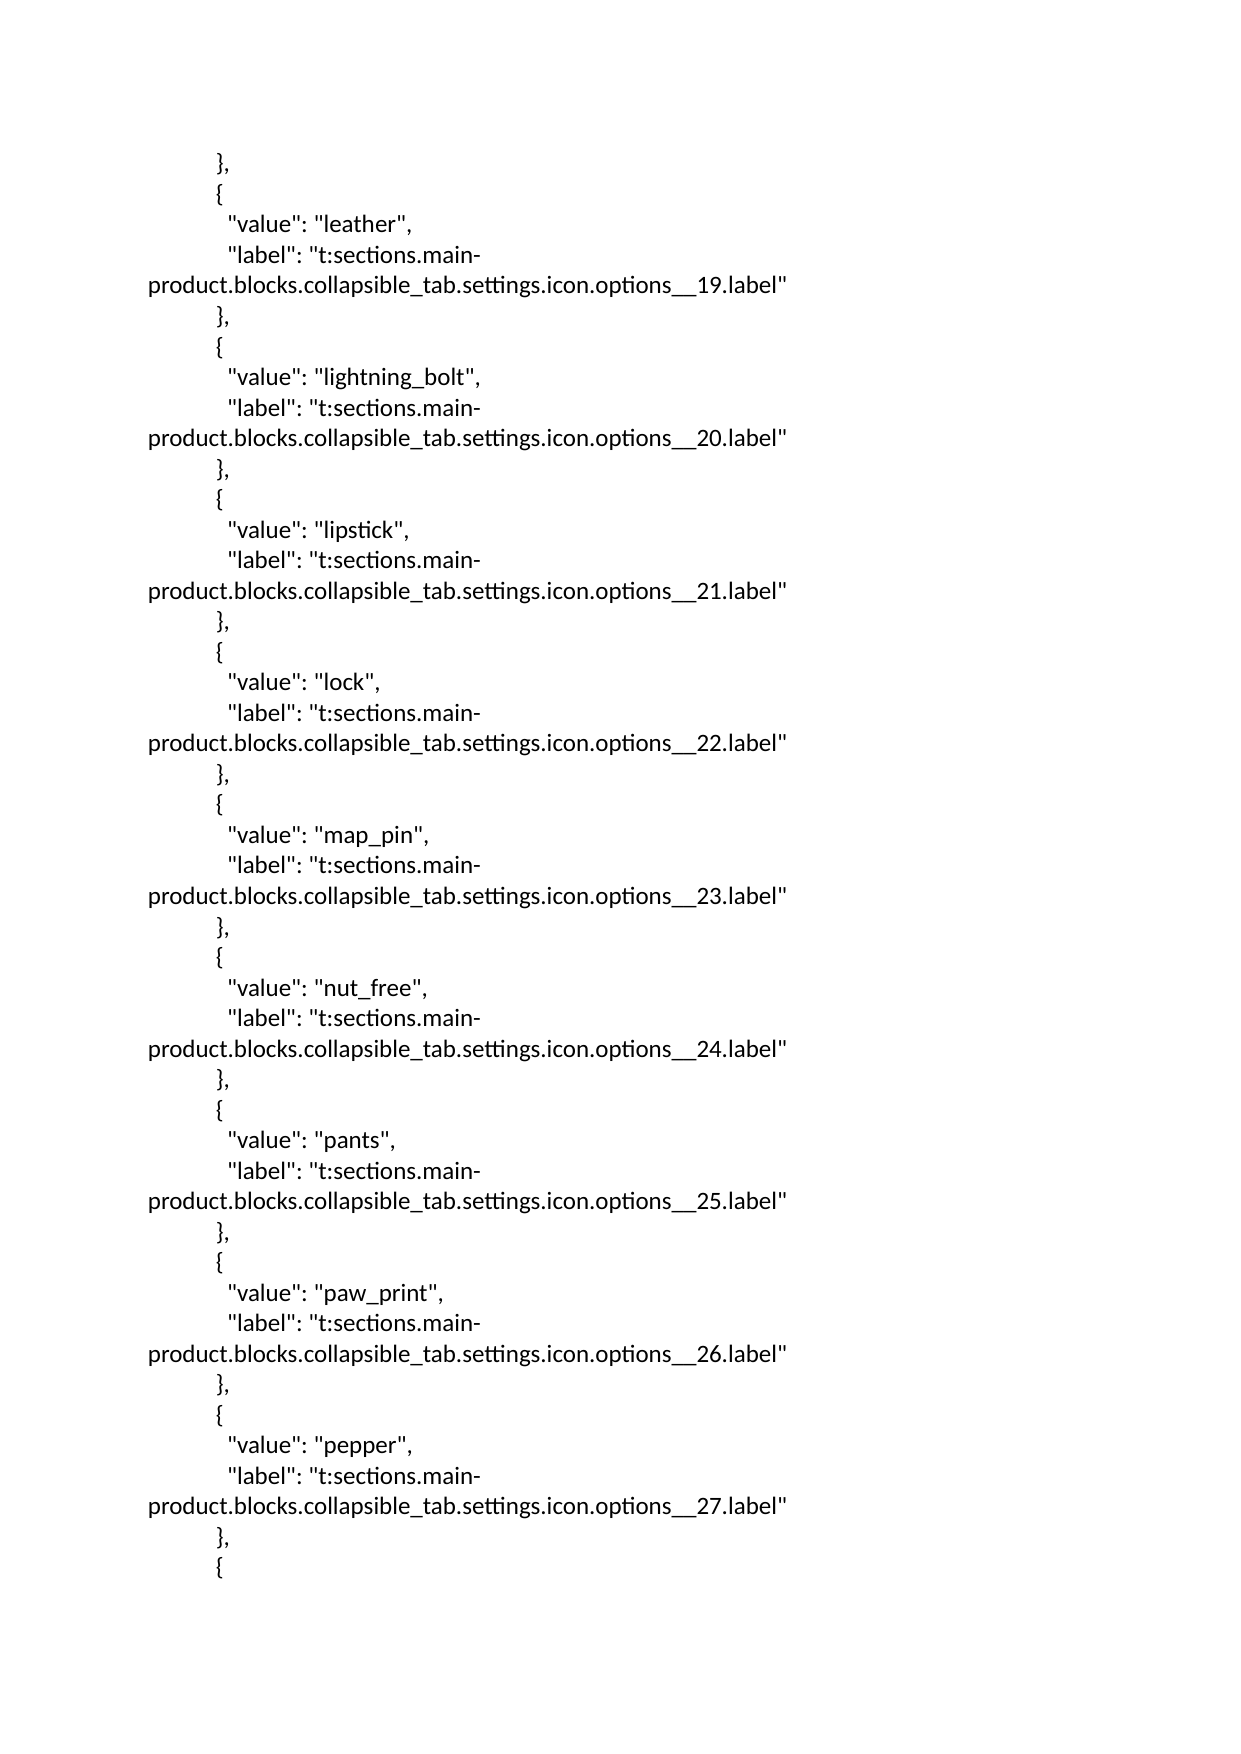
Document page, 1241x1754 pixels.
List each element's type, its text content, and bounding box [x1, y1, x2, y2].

text "value": "pepper", [148, 1429, 1093, 1460]
text { [148, 788, 1093, 819]
text { [148, 941, 1093, 972]
text { [148, 1552, 1093, 1582]
text }, [148, 453, 1093, 483]
text "value": "map_pin", [148, 819, 1093, 849]
text "label": "t:sections.main-product.blocks.collapsible_tab.settings.icon.options__24.label" [148, 1002, 1093, 1063]
text "value": "paw_print", [148, 1277, 1093, 1307]
text "value": "lock", [148, 666, 1093, 697]
text { [148, 636, 1093, 666]
text { [148, 1399, 1093, 1429]
text }, [148, 148, 1093, 178]
text "value": "nut_free", [148, 972, 1093, 1002]
text { [148, 1094, 1093, 1124]
text "label": "t:sections.main-product.blocks.collapsible_tab.settings.icon.options__27.label" [148, 1460, 1093, 1521]
text { [148, 1246, 1093, 1277]
text }, [148, 1216, 1093, 1246]
text { [148, 331, 1093, 361]
text "label": "t:sections.main-product.blocks.collapsible_tab.settings.icon.options__21.label" [148, 544, 1093, 605]
text "value": "leather", [148, 209, 1093, 239]
text "value": "pants", [148, 1124, 1093, 1155]
text }, [148, 911, 1093, 941]
text }, [148, 1368, 1093, 1399]
text "label": "t:sections.main-product.blocks.collapsible_tab.settings.icon.options__25.label" [148, 1155, 1093, 1216]
text "label": "t:sections.main-product.blocks.collapsible_tab.settings.icon.options__22.label" [148, 697, 1093, 758]
text "label": "t:sections.main-product.blocks.collapsible_tab.settings.icon.options__20.label" [148, 392, 1093, 453]
text }, [148, 758, 1093, 788]
text }, [148, 300, 1093, 331]
text }, [148, 605, 1093, 636]
text "label": "t:sections.main-product.blocks.collapsible_tab.settings.icon.options__23.label" [148, 849, 1093, 911]
text { [148, 178, 1093, 209]
text "label": "t:sections.main-product.blocks.collapsible_tab.settings.icon.options__26.label" [148, 1307, 1093, 1368]
text }, [148, 1521, 1093, 1552]
text "label": "t:sections.main-product.blocks.collapsible_tab.settings.icon.options__19.label" [148, 239, 1093, 300]
text { [148, 483, 1093, 514]
text }, [148, 1063, 1093, 1094]
text "value": "lipstick", [148, 514, 1093, 544]
text "value": "lightning_bolt", [148, 361, 1093, 392]
